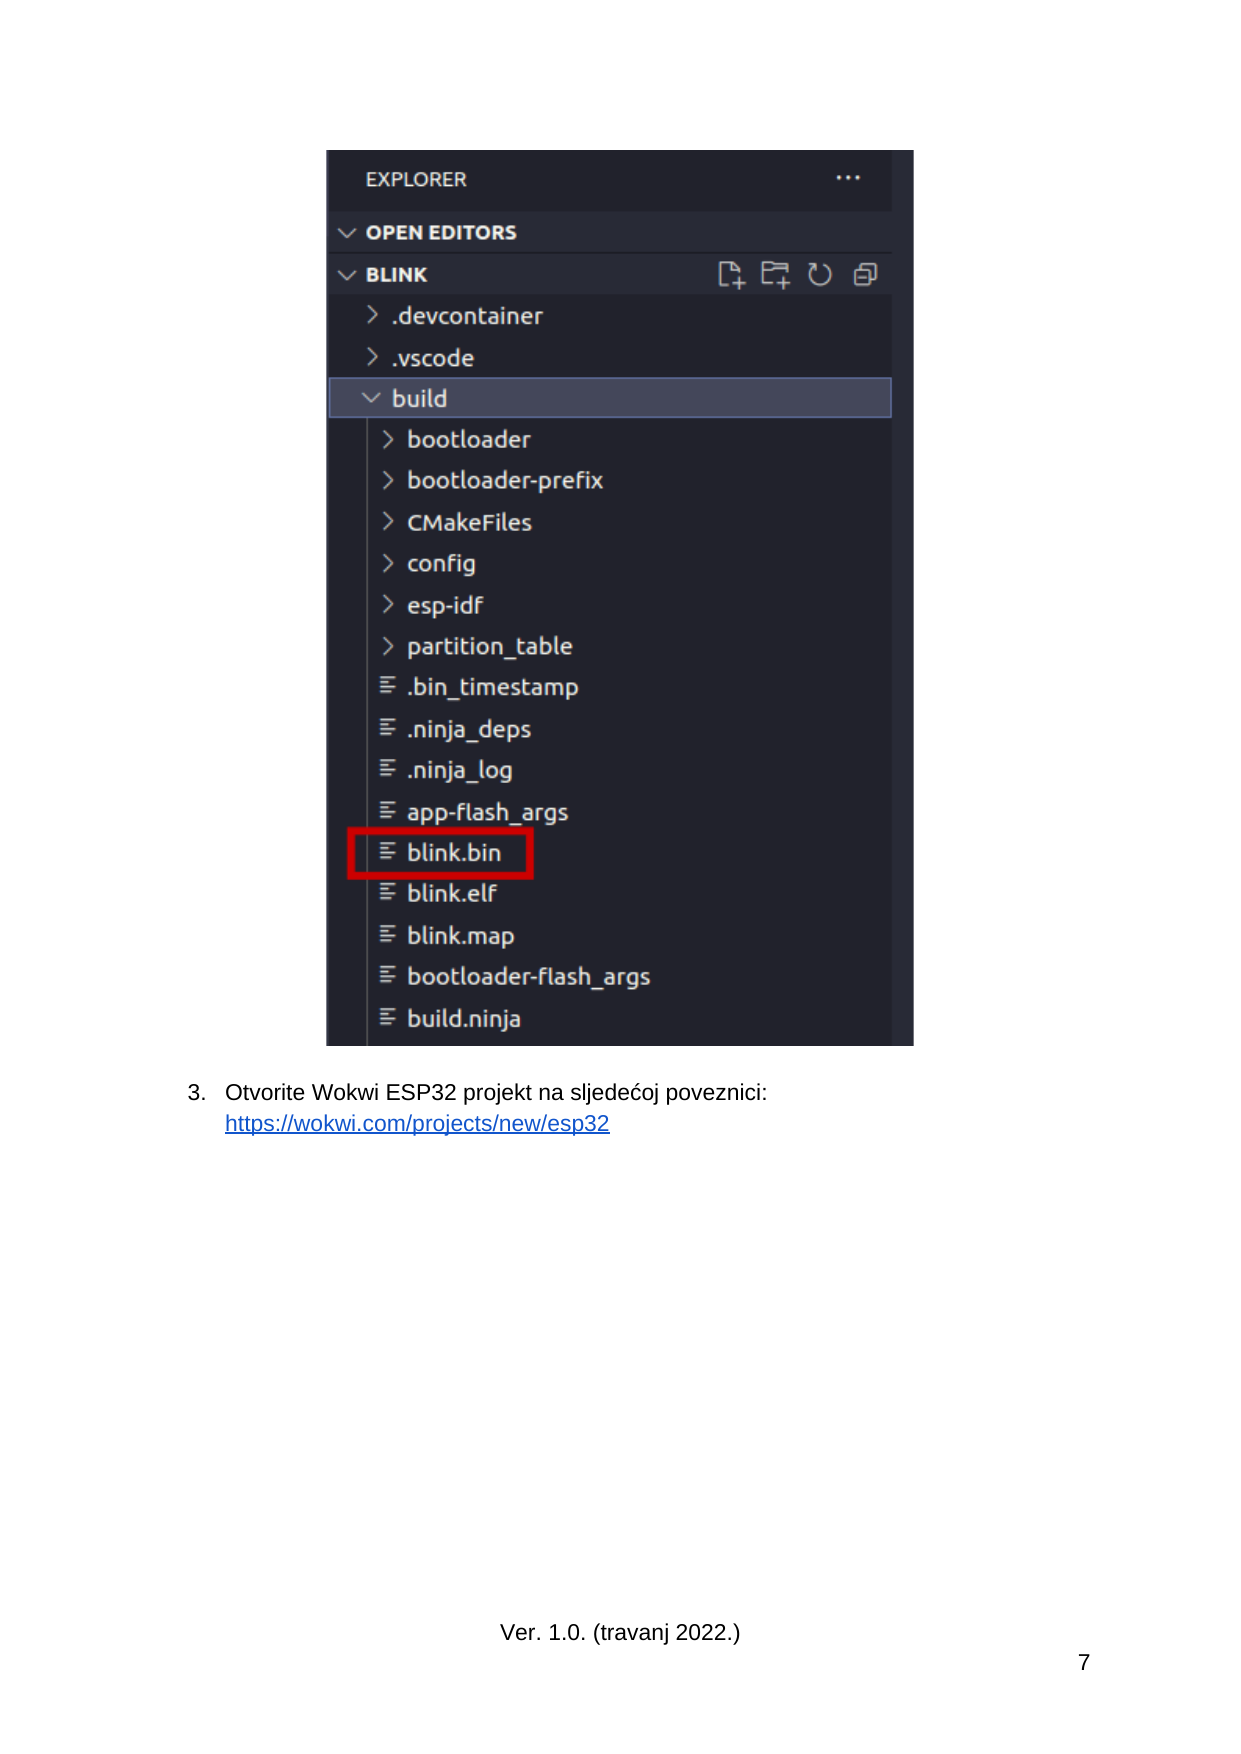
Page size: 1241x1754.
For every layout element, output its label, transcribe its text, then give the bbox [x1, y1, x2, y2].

picture [326, 150, 914, 1046]
list Otvorite Wokwi ESP32 projekt na sljedećoj poveznici: https://wokwi.com/projects/new/esp32 [187, 1079, 1090, 1136]
